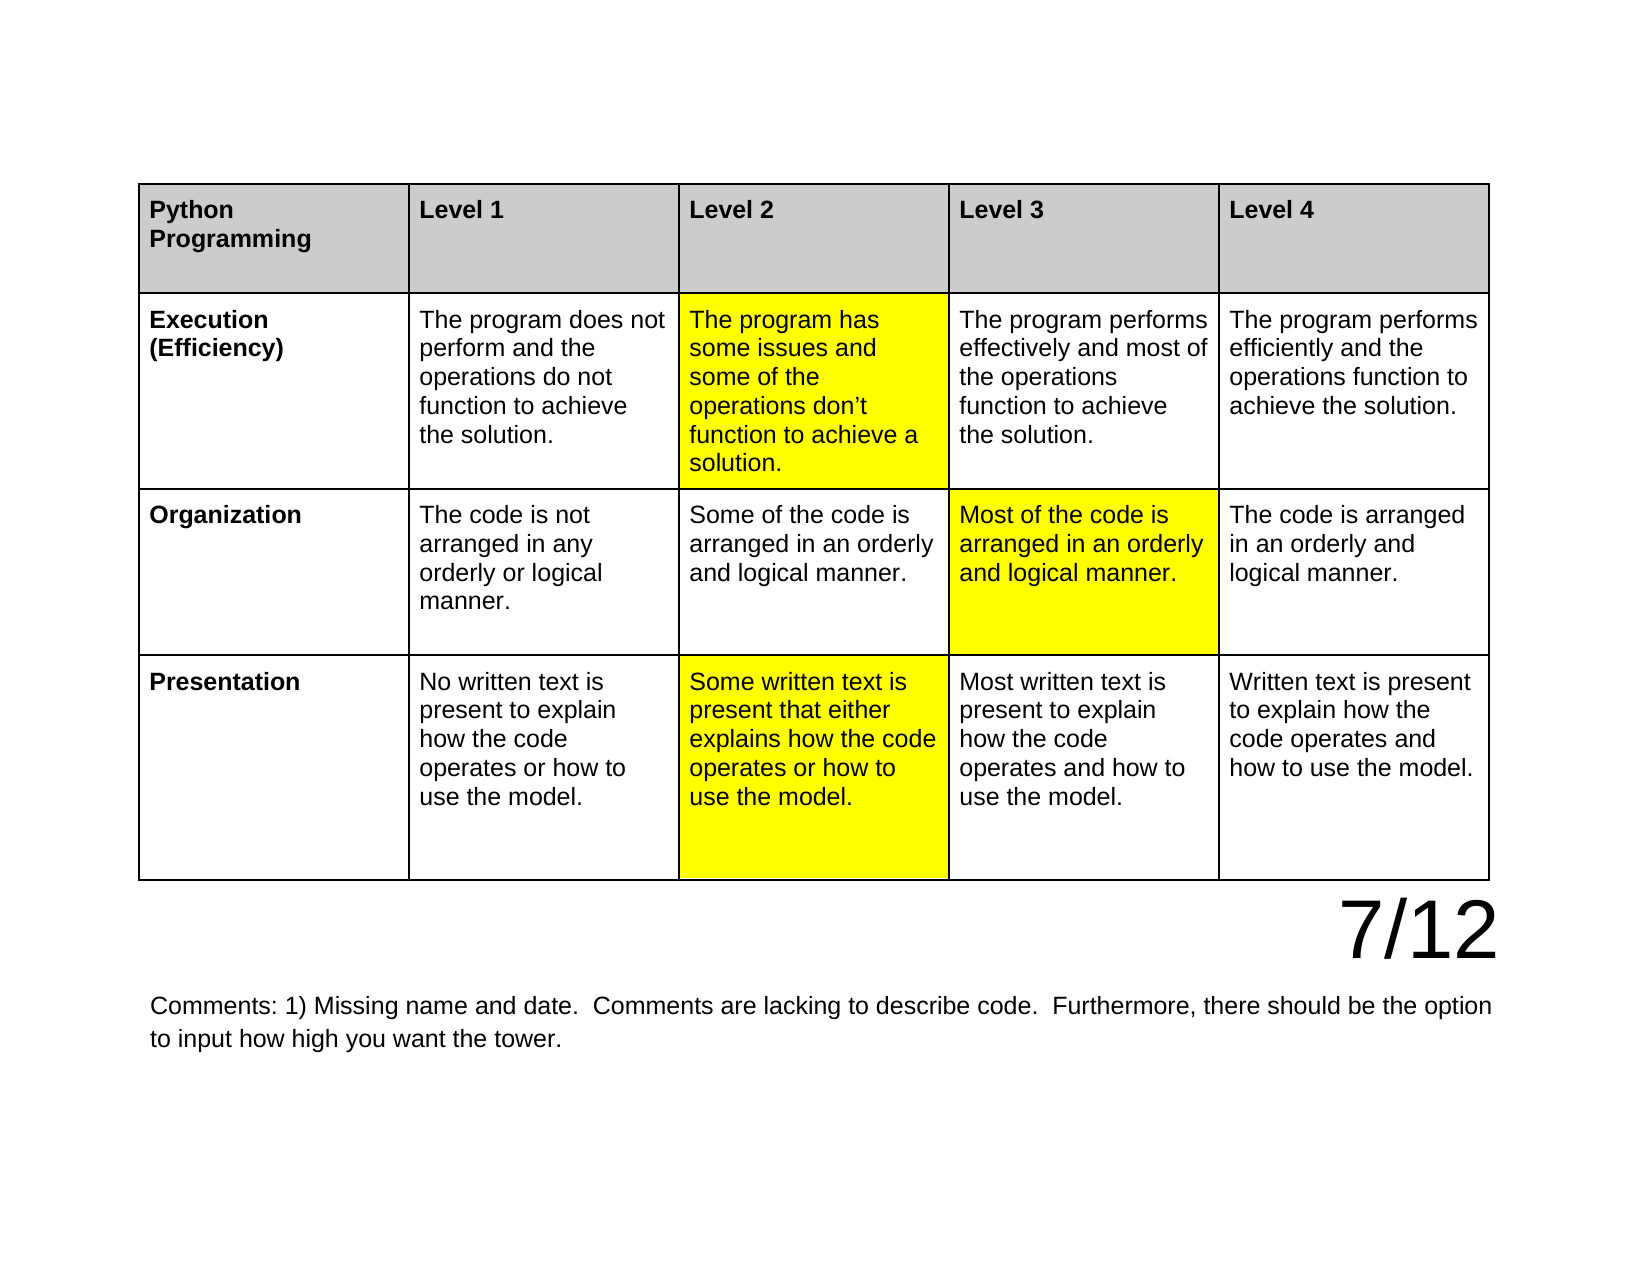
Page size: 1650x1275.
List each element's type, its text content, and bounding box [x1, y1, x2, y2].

table_cell The program does not perform and the operations do not function to achieve the solution. [410, 294, 678, 488]
table_cell Most written text is present to explain how the code operates and how to use the model. [950, 656, 1218, 878]
table_cell The code is arranged in an orderly and logical manner. [1220, 490, 1488, 654]
table_cell Presentation [140, 656, 408, 878]
table_cell No written text is present to explain how the code operates or how to use the model. [410, 656, 678, 878]
text 7/12 [150, 881, 1500, 976]
table_header Level 2 [680, 185, 948, 292]
table_cell Most of the code is arranged in an orderly and logical manner. [950, 490, 1218, 654]
table_header Python Programming [140, 185, 408, 292]
table_header Level 3 [950, 185, 1218, 292]
table_header Level 4 [1220, 185, 1488, 292]
table_cell Written text is present to explain how the code operates and how to use the model. [1220, 656, 1488, 878]
text Comments: 1) Missing name and date. Comments are lacking to describe code. Furthermore, there should be the option to input how high you want the tower. [150, 991, 1500, 1052]
table_cell Execution (Efficiency) [140, 294, 408, 488]
table_cell Organization [140, 490, 408, 654]
table_cell The program performs effectively and most of the operations function to achieve the solution. [950, 294, 1218, 488]
table_cell The program performs efficiently and the operations function to achieve the solution. [1220, 294, 1488, 488]
table_header Level 1 [410, 185, 678, 292]
table_cell The program has some issues and some of the operations don’t function to achieve a solution. [680, 294, 948, 488]
table_cell The code is not arranged in any orderly or logical manner. [410, 490, 678, 654]
table_cell Some written text is present that either explains how the code operates or how to use the model. [680, 656, 948, 878]
table_cell Some of the code is arranged in an orderly and logical manner. [680, 490, 948, 654]
